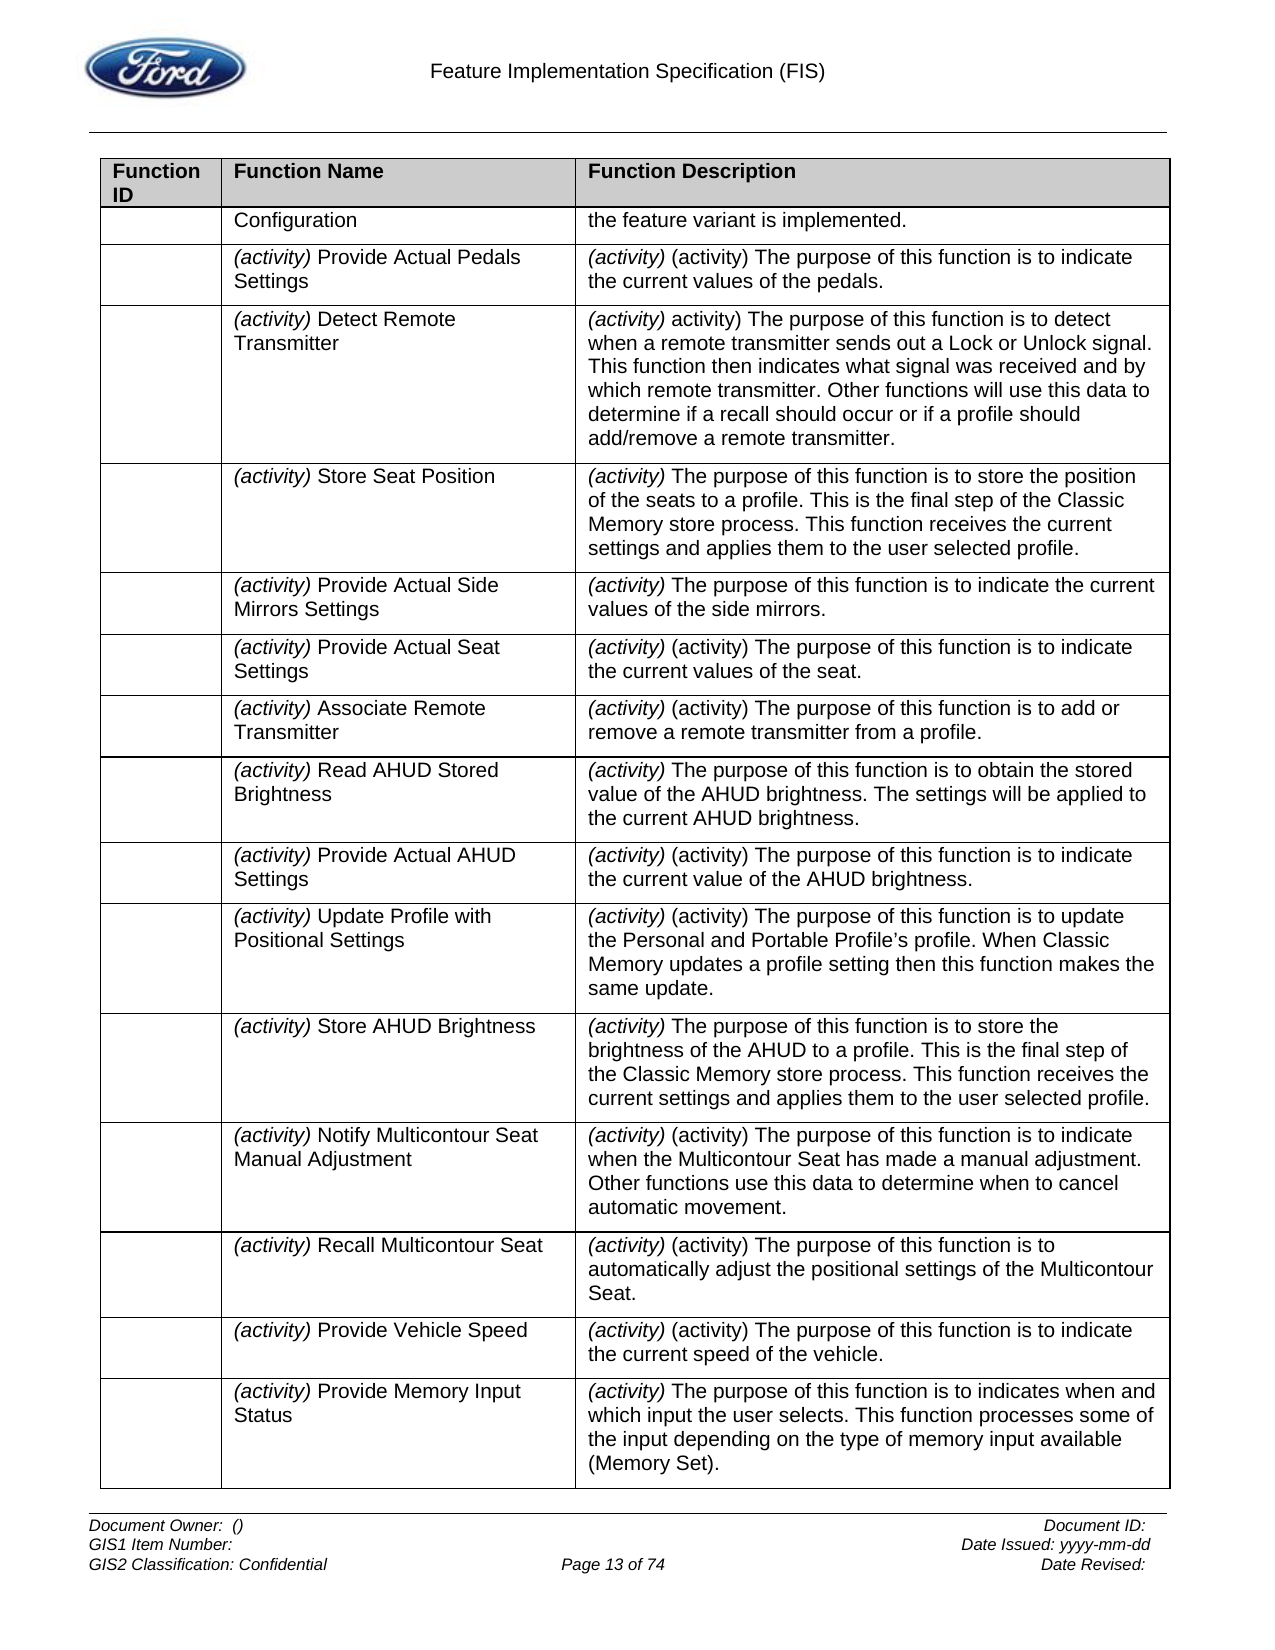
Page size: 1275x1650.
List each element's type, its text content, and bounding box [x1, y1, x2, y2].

table_cell [101, 904, 221, 1013]
table_cell [101, 573, 221, 633]
table_cell (activity) The purpose of this function is to indicates when and which input the user selects. This function processes some of the input depending on the type of memory input available (Memory Set). [576, 1379, 1169, 1488]
table_cell (activity) Recall Multicontour Seat [222, 1233, 575, 1317]
table_cell (activity) Notify Multicontour Seat Manual Adjustment [222, 1123, 575, 1231]
table_cell [101, 696, 221, 756]
table_cell (activity) The purpose of this function is to indicate the current values of the side mirrors. [576, 573, 1169, 633]
table_cell [101, 464, 221, 572]
table_cell (activity) The purpose of this function is to obtain the stored value of the AHUD brightness. The settings will be applied to the current AHUD brightness. [576, 758, 1169, 842]
table_cell (activity) (activity) The purpose of this function is to update the Personal and Portable Profile’s profile. When Classic Memory updates a profile setting then this function makes the same update. [576, 904, 1169, 1013]
table_cell [101, 758, 221, 842]
table_cell (activity) activity) The purpose of this function is to detect when a remote transmitter sends out a Lock or Unlock signal. This function then indicates what signal was received and by which remote transmitter. Other functions will use this data to determine if a recall should occur or if a profile should add/remove a remote transmitter. [576, 306, 1169, 463]
table_cell [101, 306, 221, 463]
table_cell (activity) Provide Actual Pedals Settings [222, 245, 575, 305]
table_cell (activity) (activity) The purpose of this function is to indicate the current value of the AHUD brightness. [576, 843, 1169, 903]
table_header Function Description [576, 159, 1169, 206]
table_header Function Name [222, 159, 575, 206]
table_cell (activity) (activity) The purpose of this function is to automatically adjust the positional settings of the Multicontour Seat. [576, 1233, 1169, 1317]
table_cell (activity) Provide Actual Side Mirrors Settings [222, 573, 575, 633]
table_cell (activity) (activity) The purpose of this function is to indicate the current values of the pedals. [576, 245, 1169, 305]
table_cell (activity) The purpose of this function is to store the position of the seats to a profile. This is the final step of the Classic Memory store process. This function receives the current settings and applies them to the user selected profile. [576, 464, 1169, 572]
picture [65, 18, 266, 119]
table_cell (activity) Associate Remote Transmitter [222, 696, 575, 756]
table_cell [101, 208, 221, 244]
table_cell [101, 1233, 221, 1317]
table_cell [101, 635, 221, 695]
table_cell (activity) Store Seat Position [222, 464, 575, 572]
table_cell (activity) Detect Remote Transmitter [222, 306, 575, 463]
table_header Function ID [101, 159, 221, 206]
table_cell (activity) Provide Actual Seat Settings [222, 635, 575, 695]
table_cell [101, 1318, 221, 1378]
table_cell (activity) Provide Actual AHUD Settings [222, 843, 575, 903]
table_cell (activity) (activity) The purpose of this function is to indicate when the Multicontour Seat has made a manual adjustment. Other functions use this data to determine when to cancel automatic movement. [576, 1123, 1169, 1231]
table_cell (activity) (activity) The purpose of this function is to add or remove a remote transmitter from a profile. [576, 696, 1169, 756]
table_cell (activity) The purpose of this function is to store the brightness of the AHUD to a profile. This is the final step of the Classic Memory store process. This function receives the current settings and applies them to the user selected profile. [576, 1014, 1169, 1122]
table_cell [101, 1014, 221, 1122]
table_cell [101, 1379, 221, 1488]
table_cell (activity) Store AHUD Brightness [222, 1014, 575, 1122]
table_cell [101, 245, 221, 305]
table_cell (activity) Provide Vehicle Speed [222, 1318, 575, 1378]
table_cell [222, 208, 575, 244]
table_cell (activity) (activity) The purpose of this function is to indicate the current values of the seat. [576, 635, 1169, 695]
table_cell (activity) Update Profile with Positional Settings [222, 904, 575, 1013]
table_cell (activity) (activity) The purpose of this function is to indicate the current speed of the vehicle. [576, 1318, 1169, 1378]
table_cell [576, 208, 1169, 244]
table_cell [101, 843, 221, 903]
table_cell [101, 1123, 221, 1231]
table_cell (activity) Read AHUD Stored Brightness [222, 758, 575, 842]
table_cell (activity) Provide Memory Input Status [222, 1379, 575, 1488]
